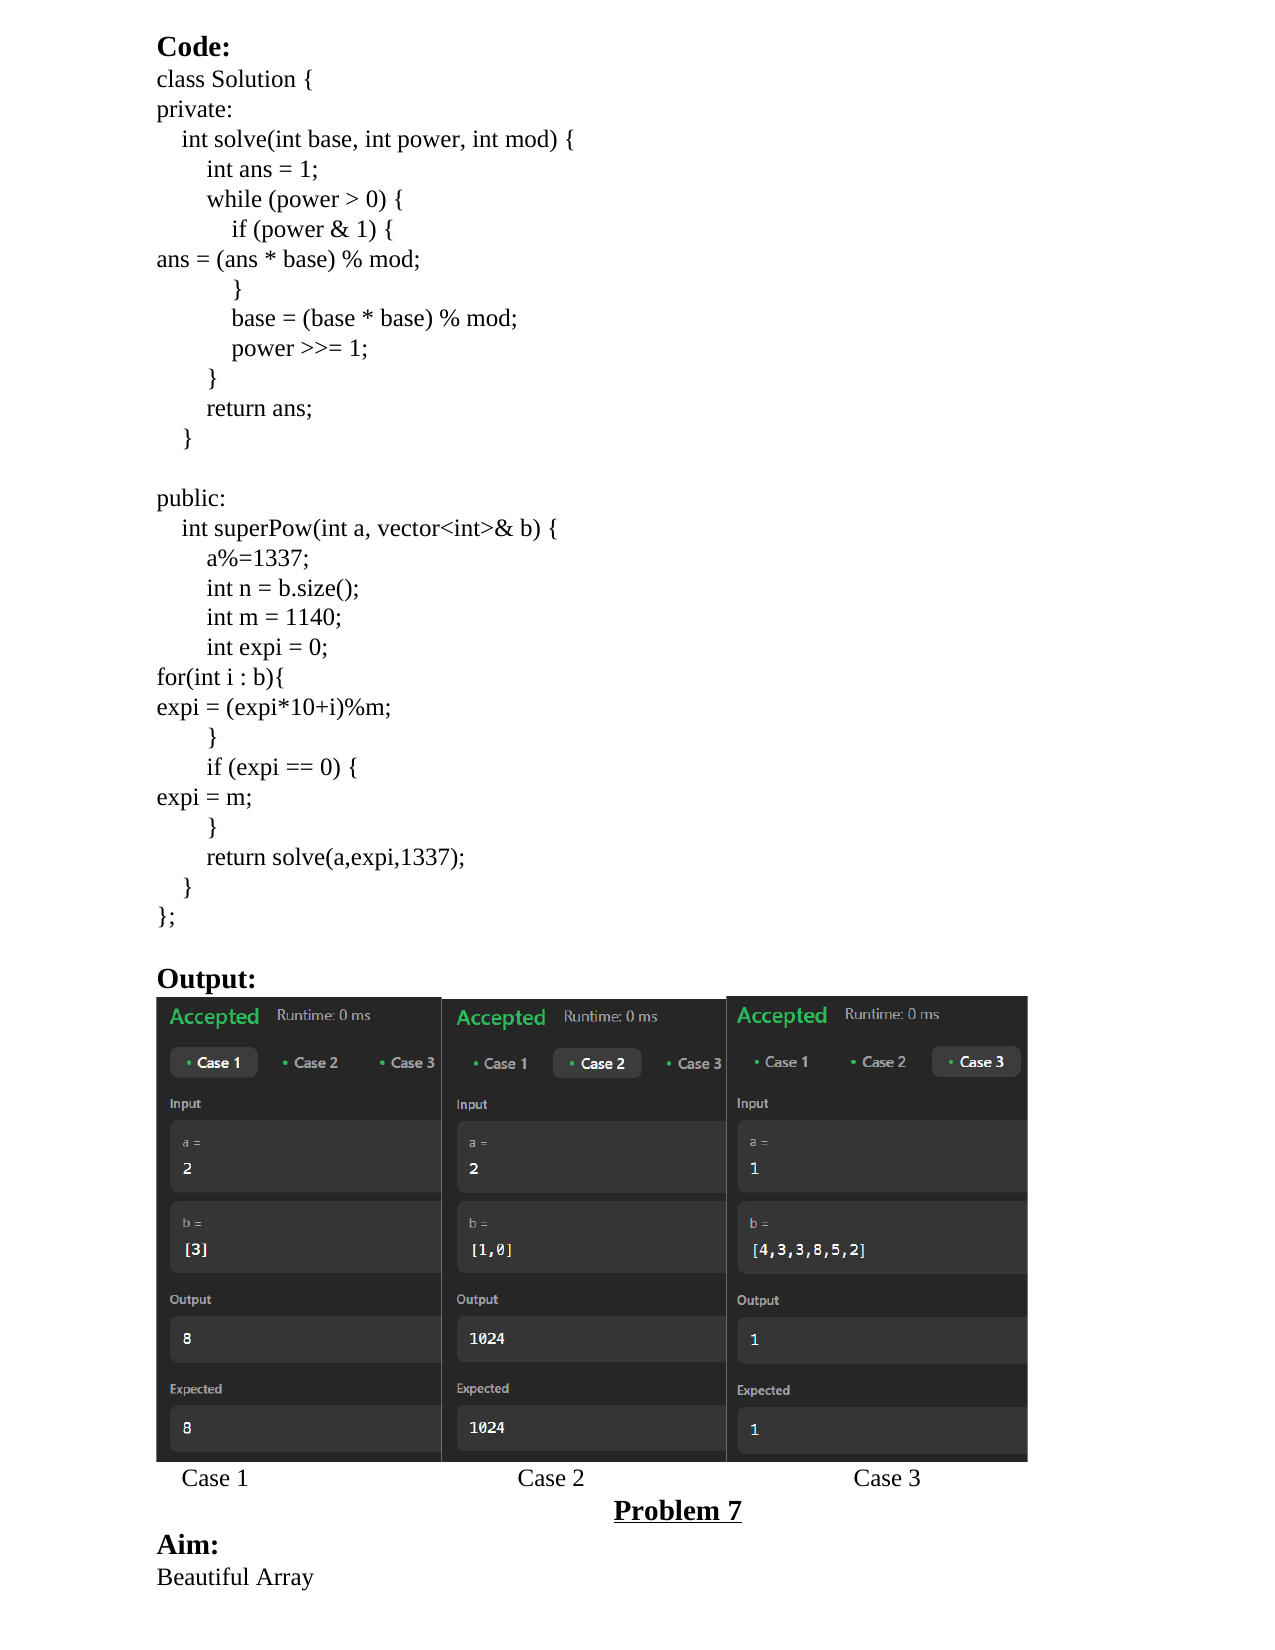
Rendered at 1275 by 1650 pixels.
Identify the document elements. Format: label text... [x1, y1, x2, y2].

text a%=1337; [156, 543, 1199, 571]
text } [156, 812, 1199, 841]
text expi = (expi*10+i)%m; [156, 692, 1199, 721]
text int n = b.size(); [156, 573, 1199, 601]
text return solve(a,expi,1337); [156, 842, 1199, 870]
text int m = 1140; [156, 602, 1199, 631]
text expi = m; [156, 782, 1199, 811]
text } [156, 872, 1199, 900]
text Case 1 Case 2 Case 3 [156, 1463, 1199, 1491]
text if (expi == 0) { [156, 752, 1199, 781]
text int superPow(int a, vector<int>& b) { [156, 513, 1199, 542]
text }; [156, 901, 1199, 930]
text } [156, 274, 1199, 302]
text Code: [156, 29, 1199, 63]
text if (power & 1) { [156, 214, 1199, 243]
text } [156, 423, 1199, 452]
text power >>= 1; [156, 333, 1199, 362]
text while (power > 0) { [156, 184, 1199, 213]
text for(int i : b){ [156, 662, 1199, 691]
text class Solution { [156, 64, 1199, 93]
text } [156, 363, 1199, 392]
text Problem 7 [156, 1493, 1199, 1526]
text public: [156, 483, 1199, 512]
text ans = (ans * base) % mod; [156, 244, 1199, 272]
text } [156, 722, 1199, 751]
text int expi = 0; [156, 632, 1199, 661]
text base = (base * base) % mod; [156, 303, 1199, 332]
text int solve(int base, int power, int mod) { [156, 124, 1199, 153]
text Aim: [156, 1527, 1199, 1561]
text Beautiful Array [156, 1562, 1199, 1591]
text private: [156, 94, 1199, 123]
text return ans; [156, 393, 1199, 422]
text Output: [156, 961, 1199, 995]
picture [156, 996, 1028, 1462]
text int ans = 1; [156, 154, 1199, 183]
